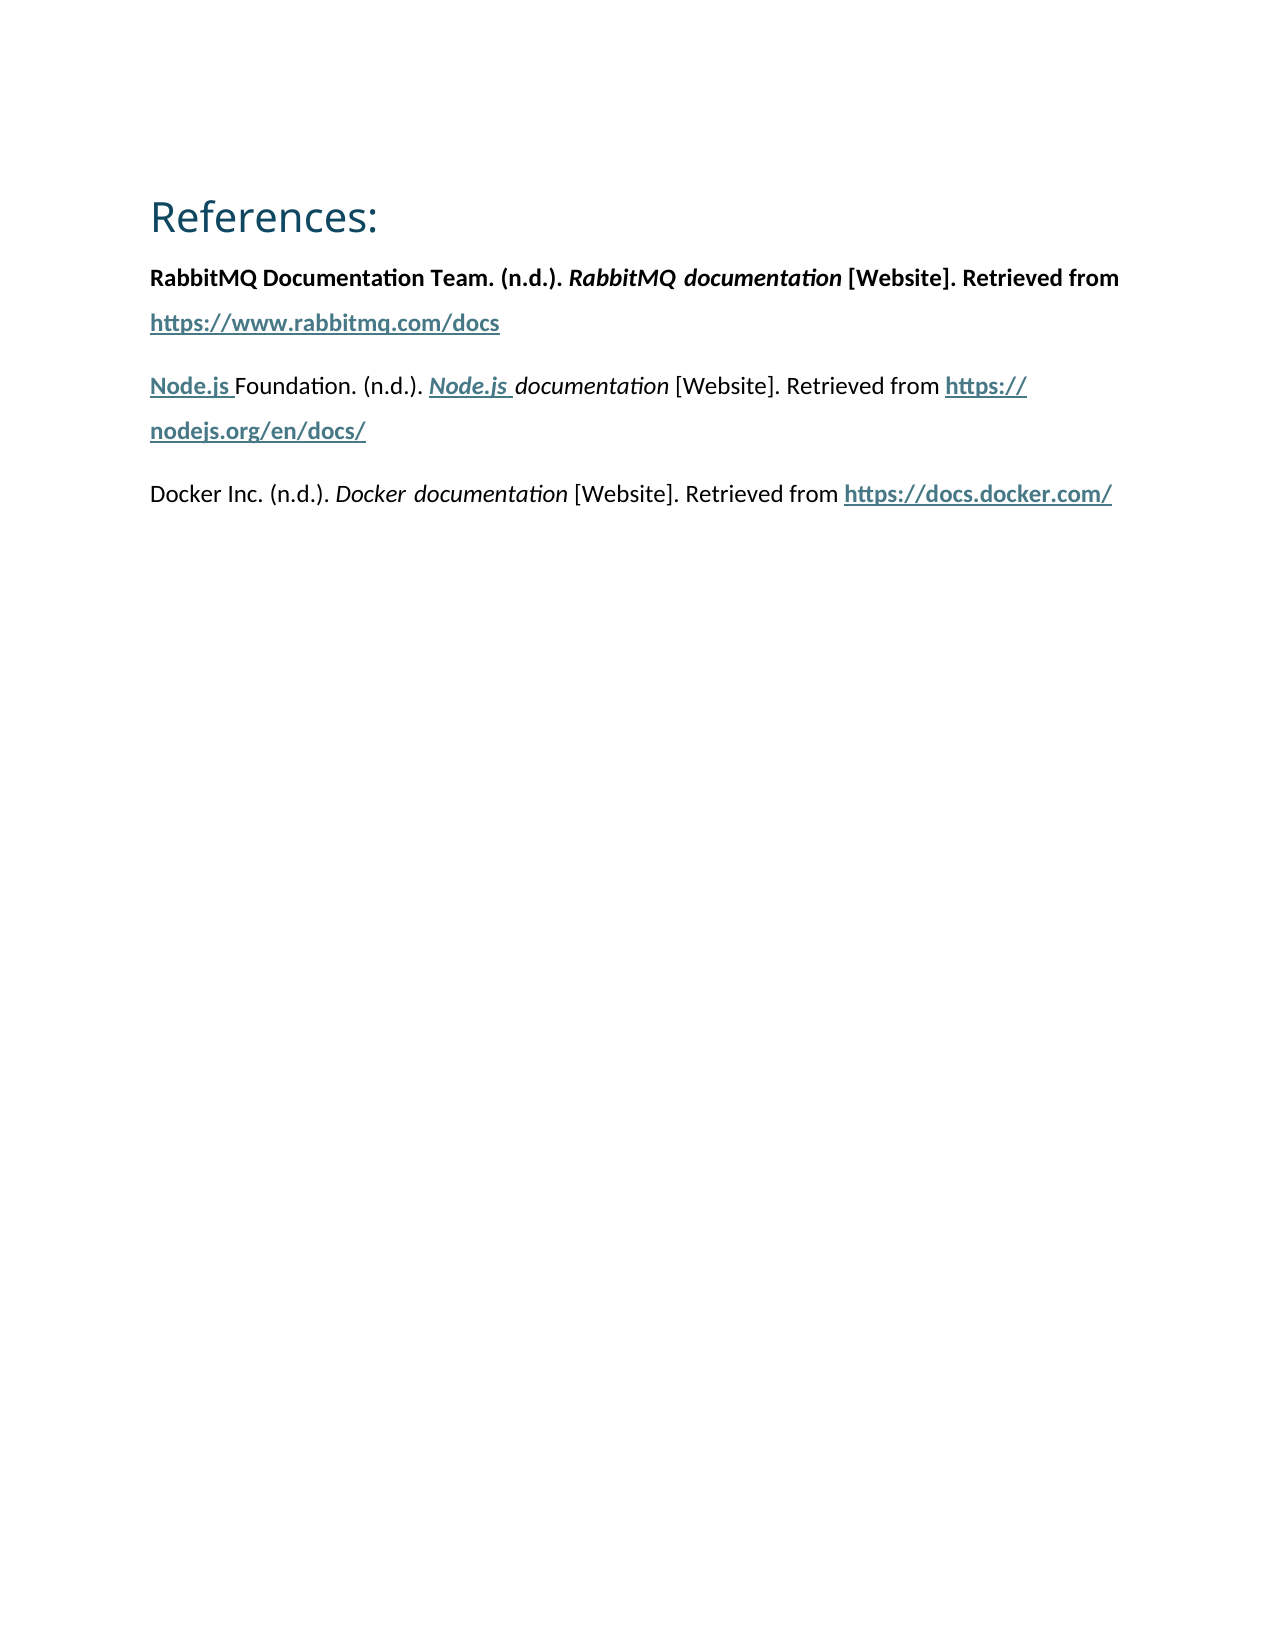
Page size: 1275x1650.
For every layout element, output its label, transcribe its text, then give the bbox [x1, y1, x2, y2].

subtitle References: [150, 187, 1125, 244]
text Node.js Foundation. (n.d.). Node.js documentation [Website]. Retrieved from https://nodejs.org/en/docs/ [150, 370, 1125, 446]
text RabbitMQ Documentation Team. (n.d.). RabbitMQ documentation [Website]. Retrieved from https://www.rabbitmq.com/docs [150, 262, 1125, 338]
text Docker Inc. (n.d.). Docker documentation [Website]. Retrieved from https://docs.docker.com/ [150, 478, 1125, 508]
